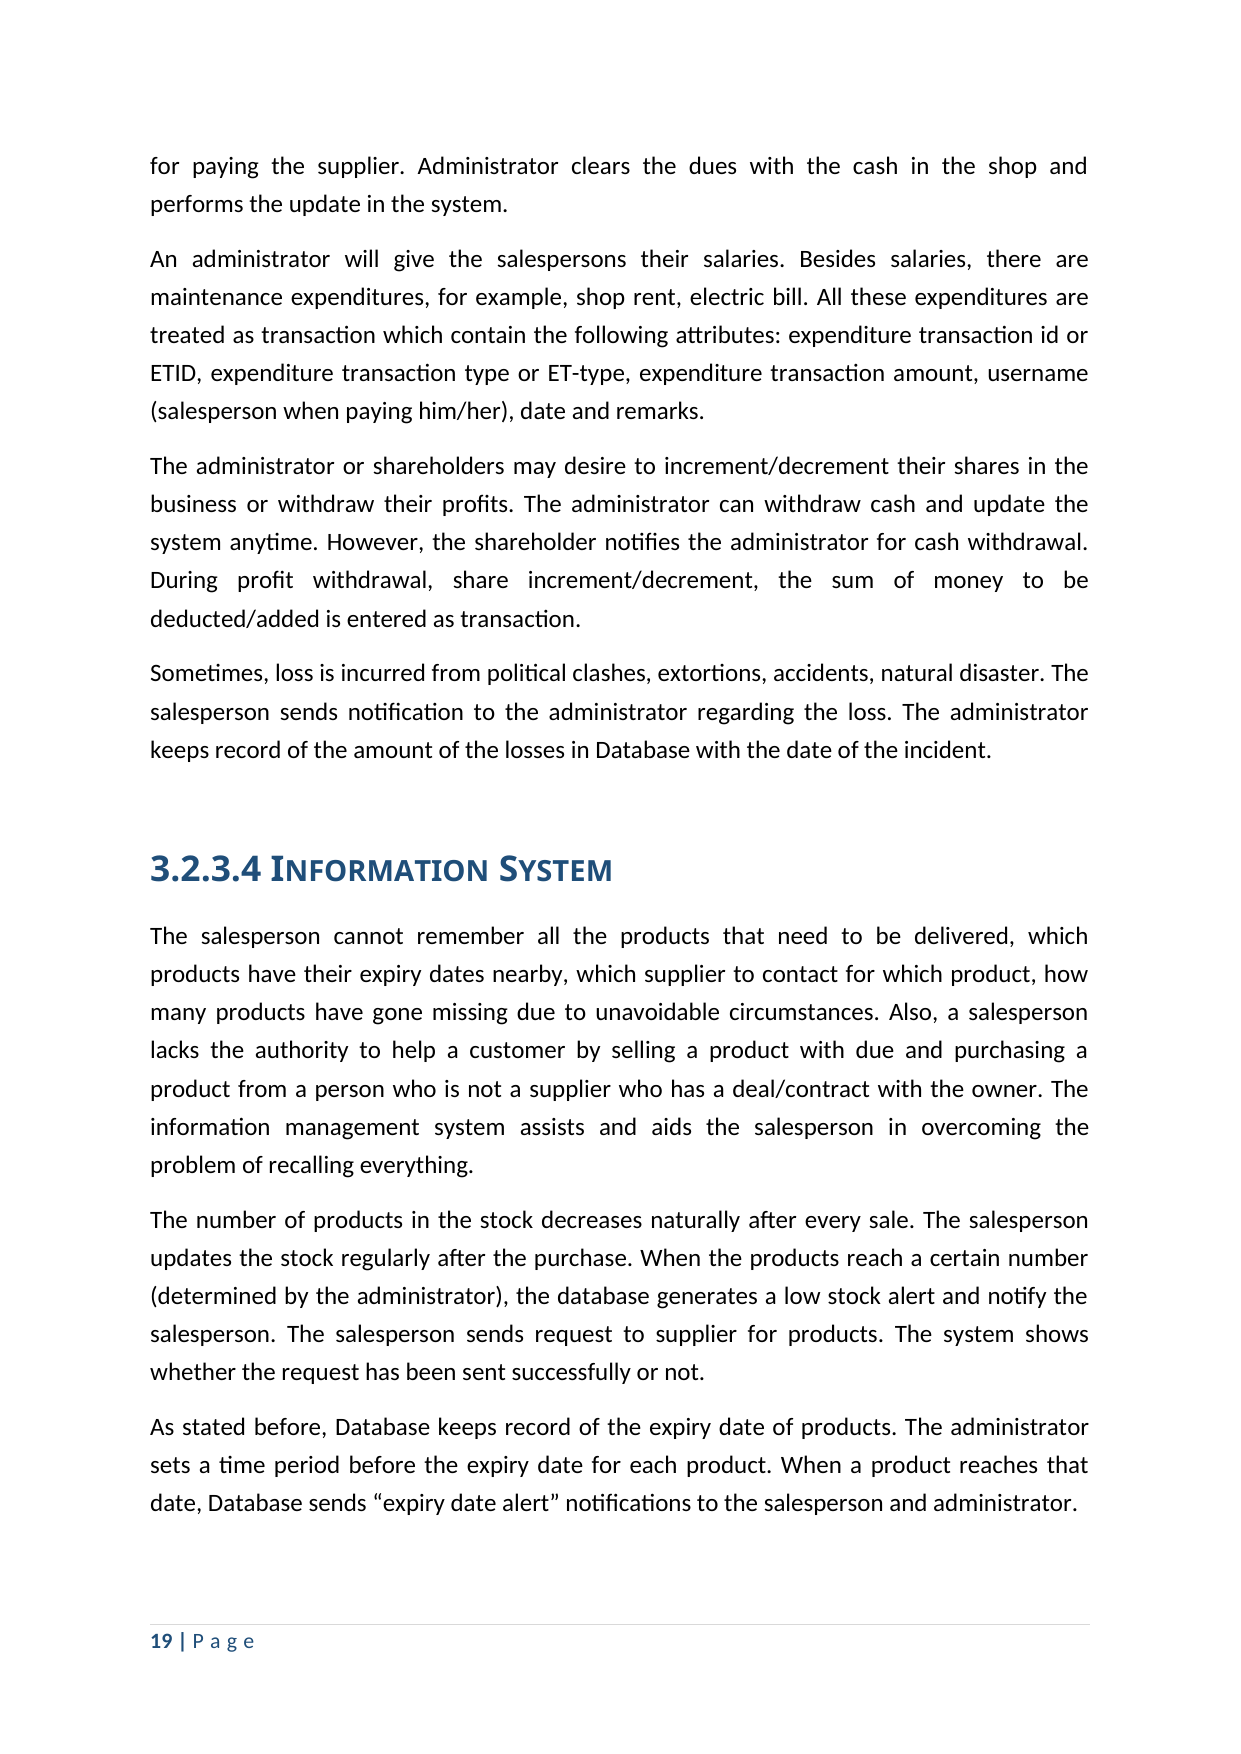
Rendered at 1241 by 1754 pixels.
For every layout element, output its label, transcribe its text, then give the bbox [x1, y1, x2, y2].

text The number of products in the stock decreases naturally after every sale. The salesperson updates the stock regularly after the purchase. When the products reach a certain number (determined by the administrator), the database generates a low stock alert and notify the salesperson. The salesperson sends request to supplier for products. The system shows whether the request has been sent successfully or not. [150, 1204, 1090, 1387]
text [150, 150, 1090, 219]
text 3.2.3.4 INFORMATION SYSTEM [150, 843, 1090, 892]
text As stated before, Database keeps record of the expiry date of products. The administrator sets a time period before the expiry date for each product. When a product reaches that date, Database sends “expiry date alert” notifications to the salesperson and administrator. [150, 1411, 1090, 1518]
text The administrator or shareholders may desire to increment/decrement their shares in the business or withdraw their profits. The administrator can withdraw cash and update the system anytime. However, the shareholder notifies the administrator for cash withdrawal. During profit withdrawal, share increment/decrement, the sum of money to be deducted/added is entered as transaction. [150, 450, 1090, 633]
text The salesperson cannot remember all the products that need to be delivered, which products have their expiry dates nearby, which supplier to contact for which product, how many products have gone missing due to unavoidable circumstances. Also, a salesperson lacks the authority to help a customer by selling a product with due and purchasing a product from a person who is not a supplier who has a deal/contract with the owner. The information management system assists and aids the salesperson in overcoming the problem of recalling everything. [150, 920, 1090, 1179]
text Sometimes, loss is incurred from political clashes, extortions, accidents, natural disaster. The salesperson sends notification to the administrator regarding the loss. The administrator keeps record of the amount of the losses in Database with the date of the incident. [150, 657, 1090, 764]
text An administrator will give the salespersons their salaries. Besides salaries, there are maintenance expenditures, for example, shop rent, electric bill. All these expenditures are treated as transaction which contain the following attributes: expenditure transaction id or ETID, expenditure transaction type or ET-type, expenditure transaction amount, username (salesperson when paying him/her), date and remarks. [150, 243, 1090, 426]
